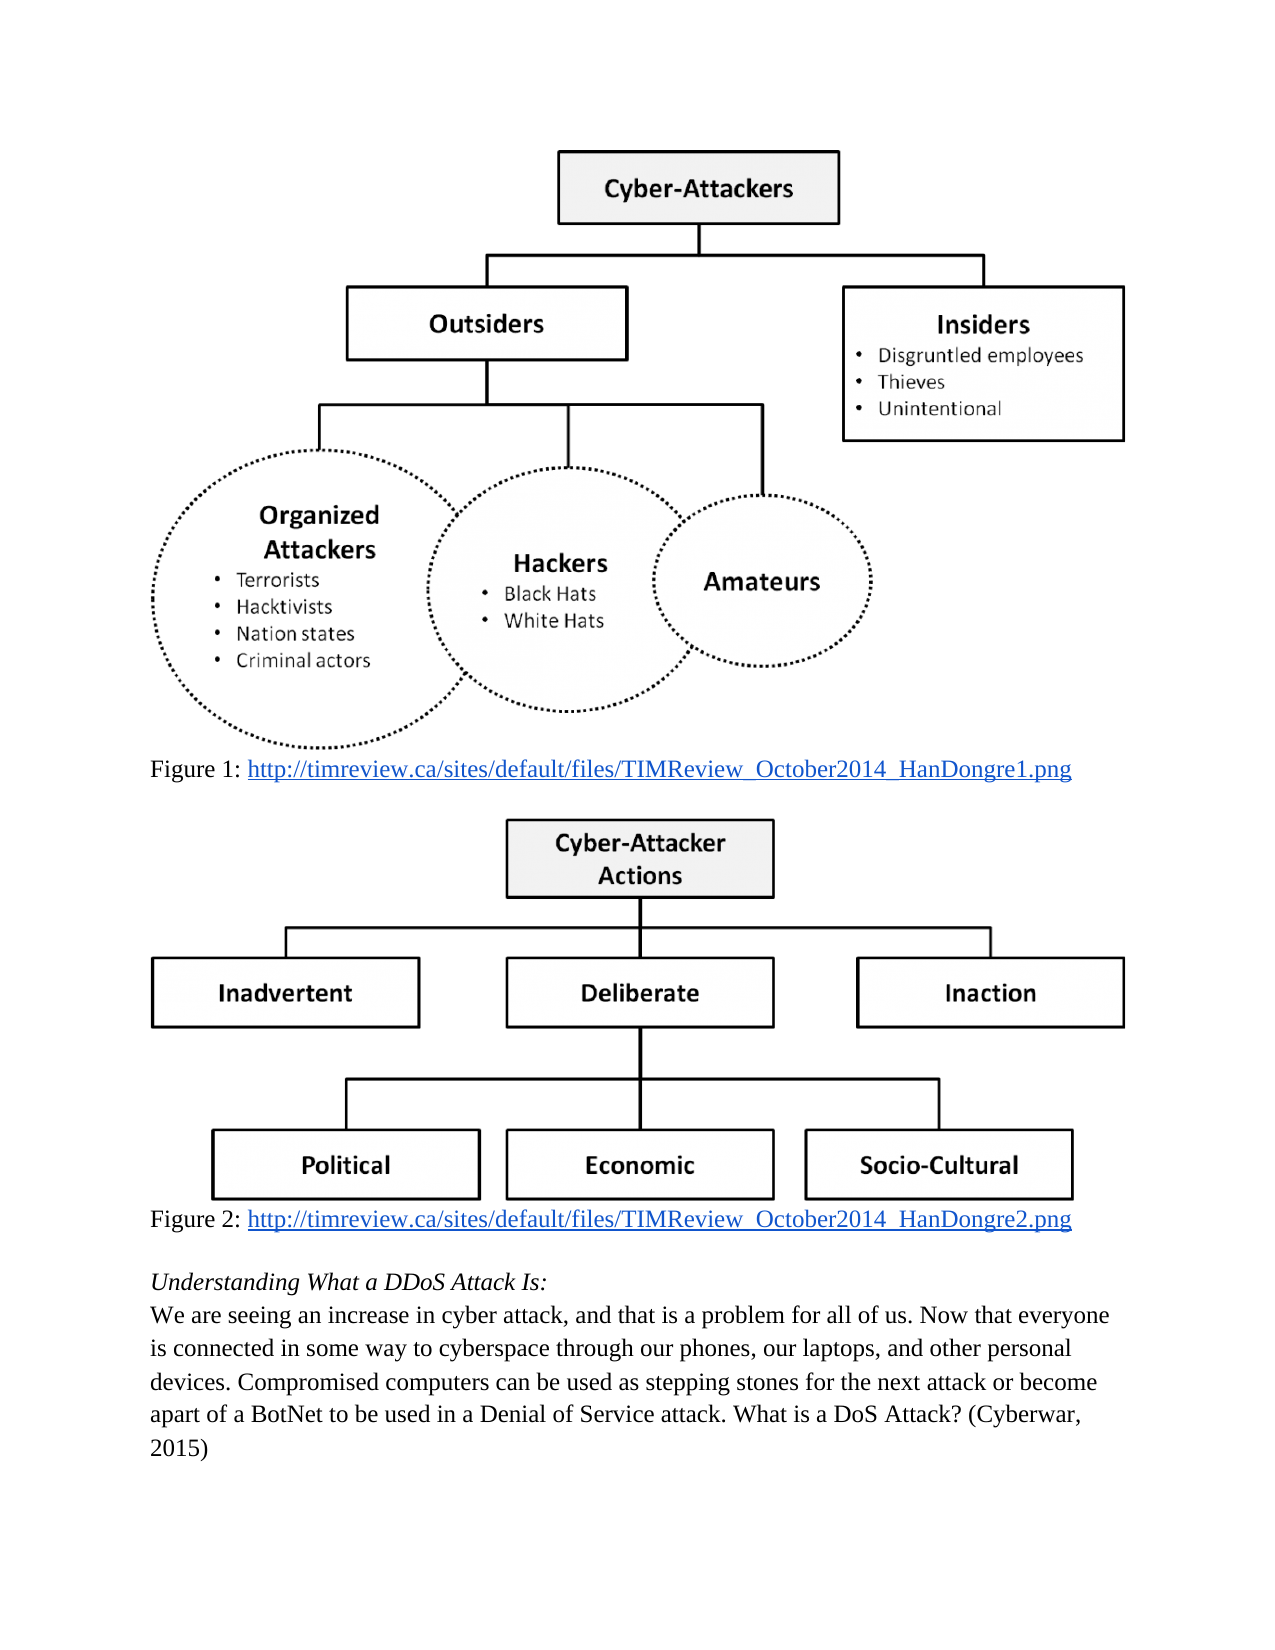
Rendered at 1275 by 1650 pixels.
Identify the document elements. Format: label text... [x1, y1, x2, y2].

picture [150, 150, 1125, 750]
text Understanding What a DDoS Attack Is: [150, 1267, 1125, 1296]
text Figure 2: http://timreview.ca/sites/default/files/TIMReview_October2014_HanDongre2.png [150, 1204, 1125, 1233]
text Figure 1: http://timreview.ca/sites/default/files/TIMReview_October2014_HanDongre1.png [150, 754, 1125, 783]
picture [150, 817, 1125, 1201]
text We are seeing an increase in cyber attack, and that is a problem for all of us. Now that everyone is connected in some way to cyberspace through our phones, our laptops, and other personal devices. Compromised computers can be used as stepping stones for the next attack or become apart of a BotNet to be used in a Denial of Service attack. What is a DoS Attack? (Cyberwar, 2015) [150, 1301, 1125, 1461]
